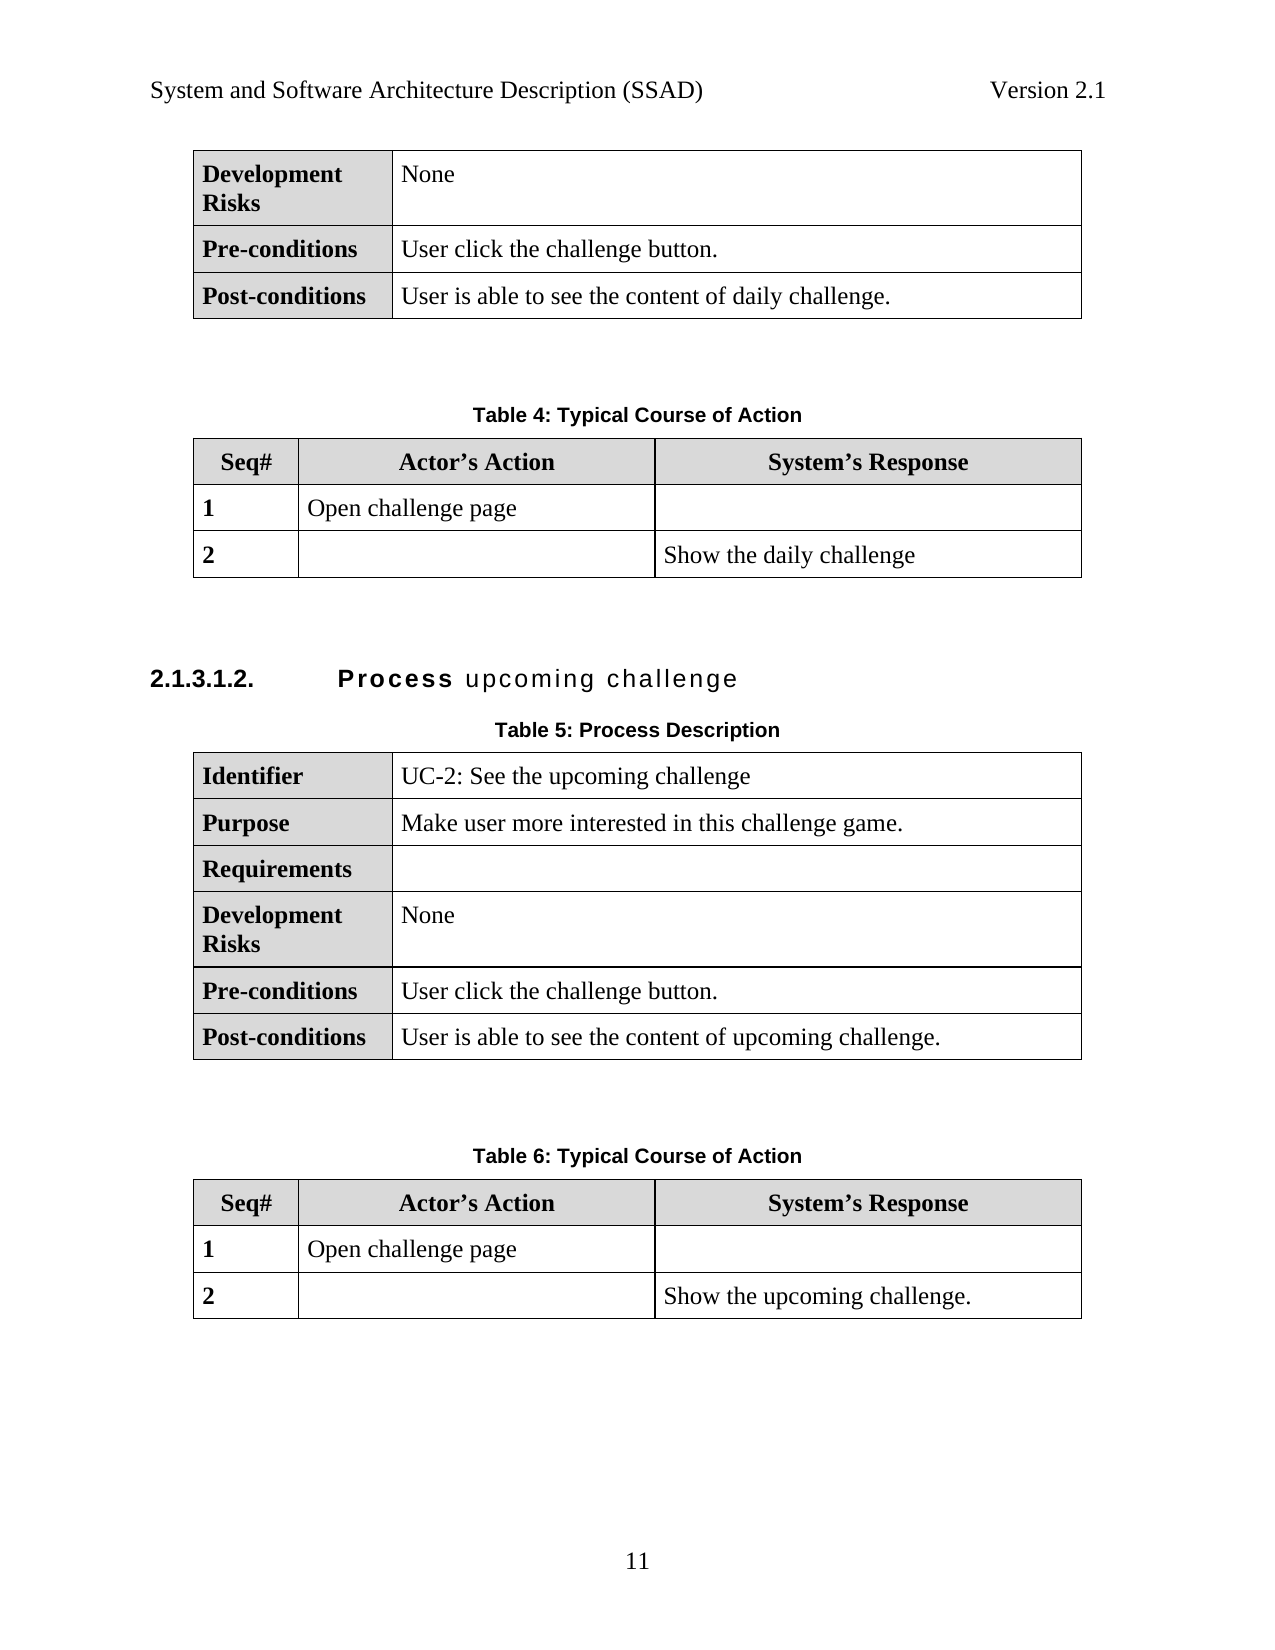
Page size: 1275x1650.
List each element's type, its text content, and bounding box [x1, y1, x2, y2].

table_cell 2 [194, 1273, 298, 1318]
table_header Seq# [194, 439, 298, 484]
table_cell Open challenge page [299, 1226, 654, 1272]
table_header UC-2: See the upcoming challenge [393, 753, 1081, 798]
table_cell Purpose [194, 799, 392, 845]
table_cell Development Risks [194, 151, 392, 225]
table_cell [393, 846, 1081, 891]
table_cell None [393, 892, 1081, 966]
table_cell [656, 1226, 1081, 1272]
table_header Identifier [194, 753, 392, 798]
table_cell Pre-conditions [194, 226, 392, 272]
table_cell Make user more interested in this challenge game. [393, 799, 1081, 845]
table_cell Post-conditions [194, 1014, 392, 1059]
table_header Actor’s Action [299, 1180, 654, 1225]
table_cell Pre-conditions [194, 968, 392, 1013]
text Table 4: Typical Course of Action [150, 403, 1125, 427]
text Table 5: Process Description [150, 717, 1125, 741]
table_header Actor’s Action [299, 439, 654, 484]
table_header System’s Response [656, 1180, 1081, 1225]
text Table 6: Typical Course of Action [150, 1144, 1125, 1168]
table_cell [299, 531, 654, 577]
table_cell User click the challenge button. [393, 226, 1081, 272]
table_cell 1 [194, 1226, 298, 1272]
table_cell 1 [194, 485, 298, 530]
table_cell User is able to see the content of upcoming challenge. [393, 1014, 1081, 1059]
table_cell Show the daily challenge [656, 531, 1081, 577]
table_cell User is able to see the content of daily challenge. [393, 273, 1081, 318]
table_header Seq# [194, 1180, 298, 1225]
table_header System’s Response [656, 439, 1081, 484]
table_cell 2 [194, 531, 298, 577]
table_cell Show the upcoming challenge. [656, 1273, 1081, 1318]
table_cell None [393, 151, 1081, 225]
table_cell User click the challenge button. [393, 968, 1081, 1013]
list Process upcoming challenge [150, 664, 1125, 693]
table_cell Requirements [194, 846, 392, 891]
table_cell Development Risks [194, 892, 392, 966]
table_cell Post-conditions [194, 273, 392, 318]
table_cell [299, 1273, 654, 1318]
table_cell Open challenge page [299, 485, 654, 530]
table_cell [656, 485, 1081, 530]
